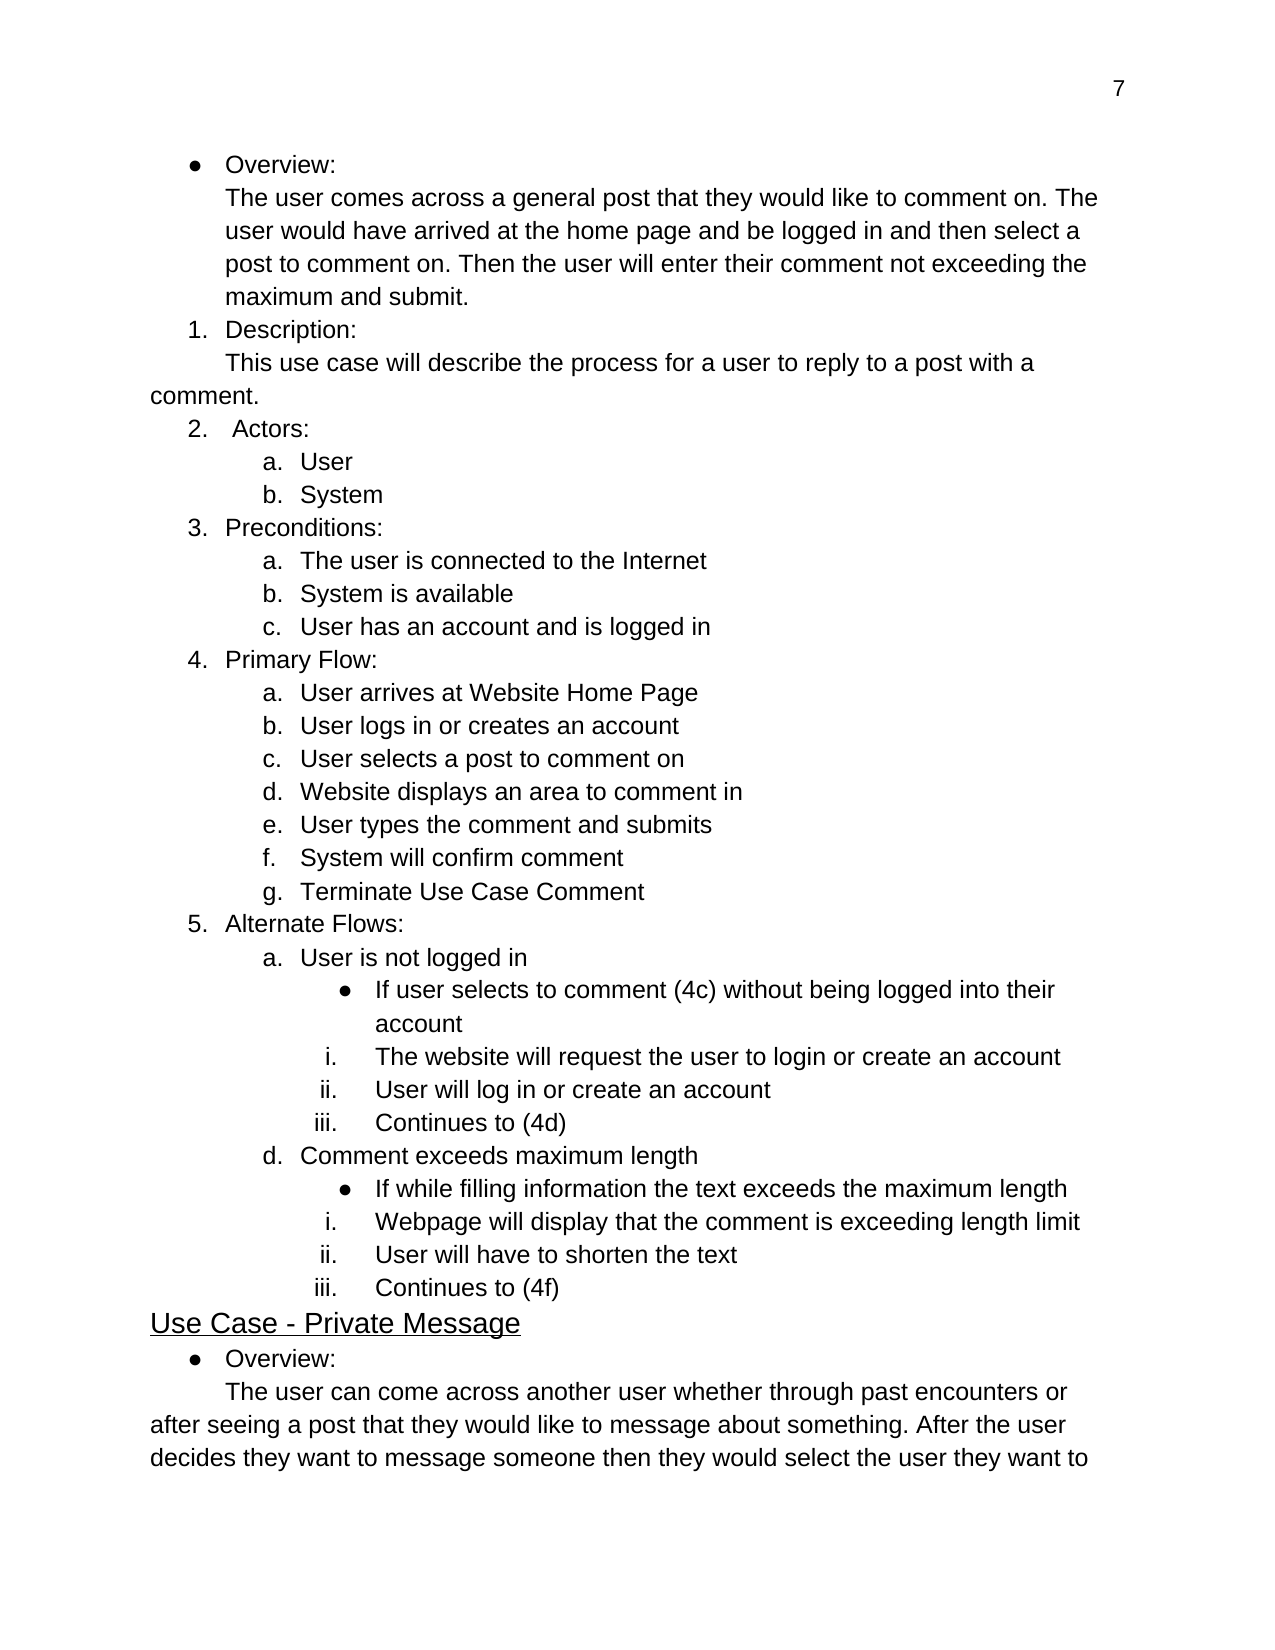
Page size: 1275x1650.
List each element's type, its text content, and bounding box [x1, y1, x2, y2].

list Alternate Flows: [187, 909, 1125, 938]
list Terminate Use Case Comment [262, 876, 1125, 905]
list Preconditions: [187, 513, 1125, 542]
list Overview: [187, 1344, 1125, 1373]
text The user comes across a general post that they would like to comment on. The user would have arrived at the home page and be logged in and then select a post to comment on. Then the user will enter their comment not exceeding the maximum and submit. [225, 183, 1125, 311]
list User [262, 447, 1125, 476]
list User is not logged in [262, 942, 1125, 971]
list User types the comment and submits [262, 810, 1125, 839]
list User will have to shorten the text [337, 1240, 1125, 1268]
list Website displays an area to comment in [262, 777, 1125, 806]
list System is available [262, 579, 1125, 608]
list Comment exceeds maximum length [262, 1141, 1125, 1169]
list If user selects to comment (4c) without being logged into their account [337, 976, 1125, 1037]
list Primary Flow: [187, 645, 1125, 674]
list The website will request the user to login or create an account [337, 1042, 1125, 1070]
text This use case will describe the process for a user to reply to a post with a comment. [150, 348, 1125, 410]
list If while filling information the text exceeds the maximum length [337, 1174, 1125, 1202]
list System [262, 480, 1125, 509]
list Continues to (4d) [337, 1108, 1125, 1136]
list Actors: [187, 414, 1125, 443]
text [150, 1377, 1125, 1472]
list Overview: [187, 150, 1125, 179]
list User logs in or creates an account [262, 711, 1125, 740]
list Continues to (4f) [337, 1273, 1125, 1301]
list User selects a post to comment on [262, 744, 1125, 773]
list The user is connected to the Internet [262, 546, 1125, 575]
list User has an account and is logged in [262, 612, 1125, 641]
list User arrives at Website Home Page [262, 678, 1125, 707]
list System will confirm comment [262, 843, 1125, 872]
list Description: [187, 315, 1125, 344]
list Webpage will display that the comment is exceeding length limit [337, 1207, 1125, 1235]
text Use Case - Private Message [150, 1306, 1125, 1339]
list User will log in or create an account [337, 1074, 1125, 1103]
